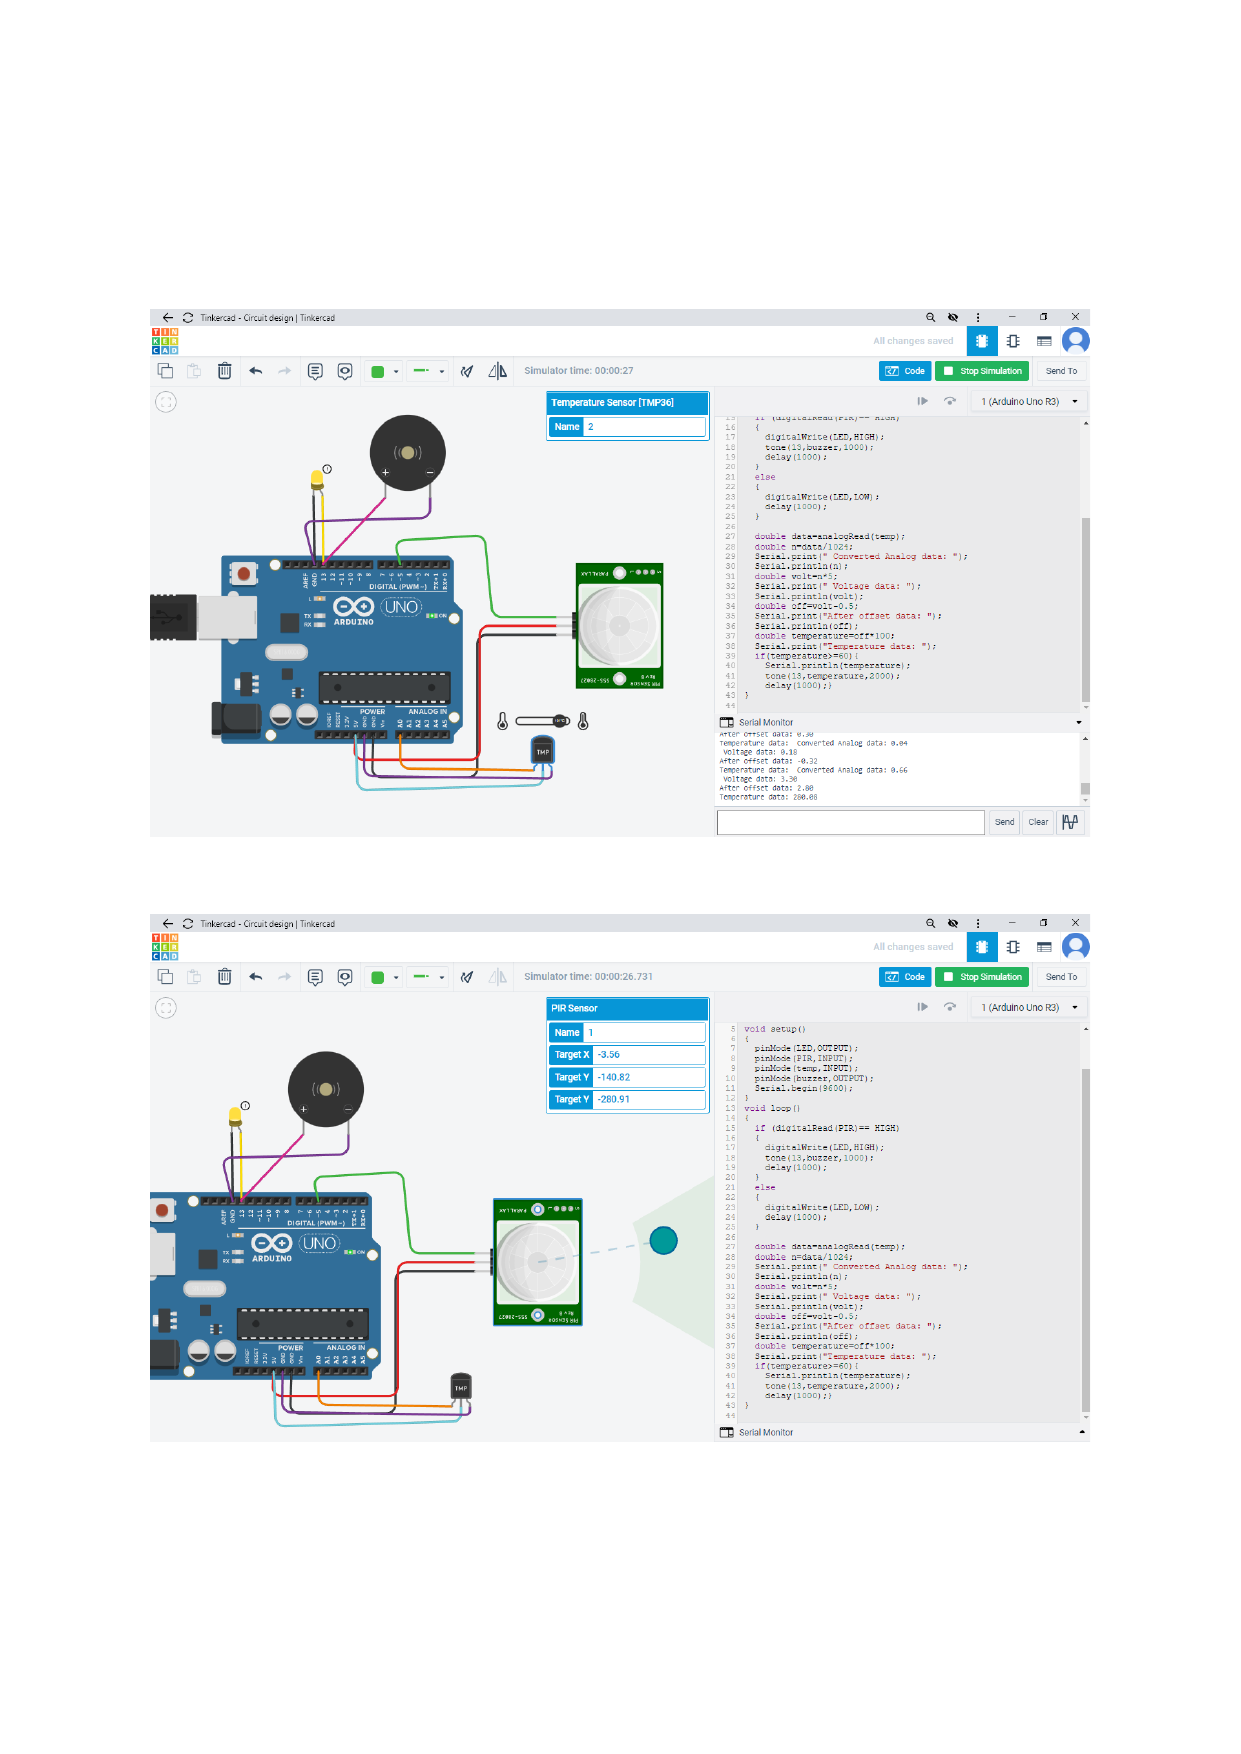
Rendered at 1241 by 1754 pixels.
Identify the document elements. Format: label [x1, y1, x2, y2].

picture [150, 309, 1091, 837]
picture [150, 914, 1091, 1442]
